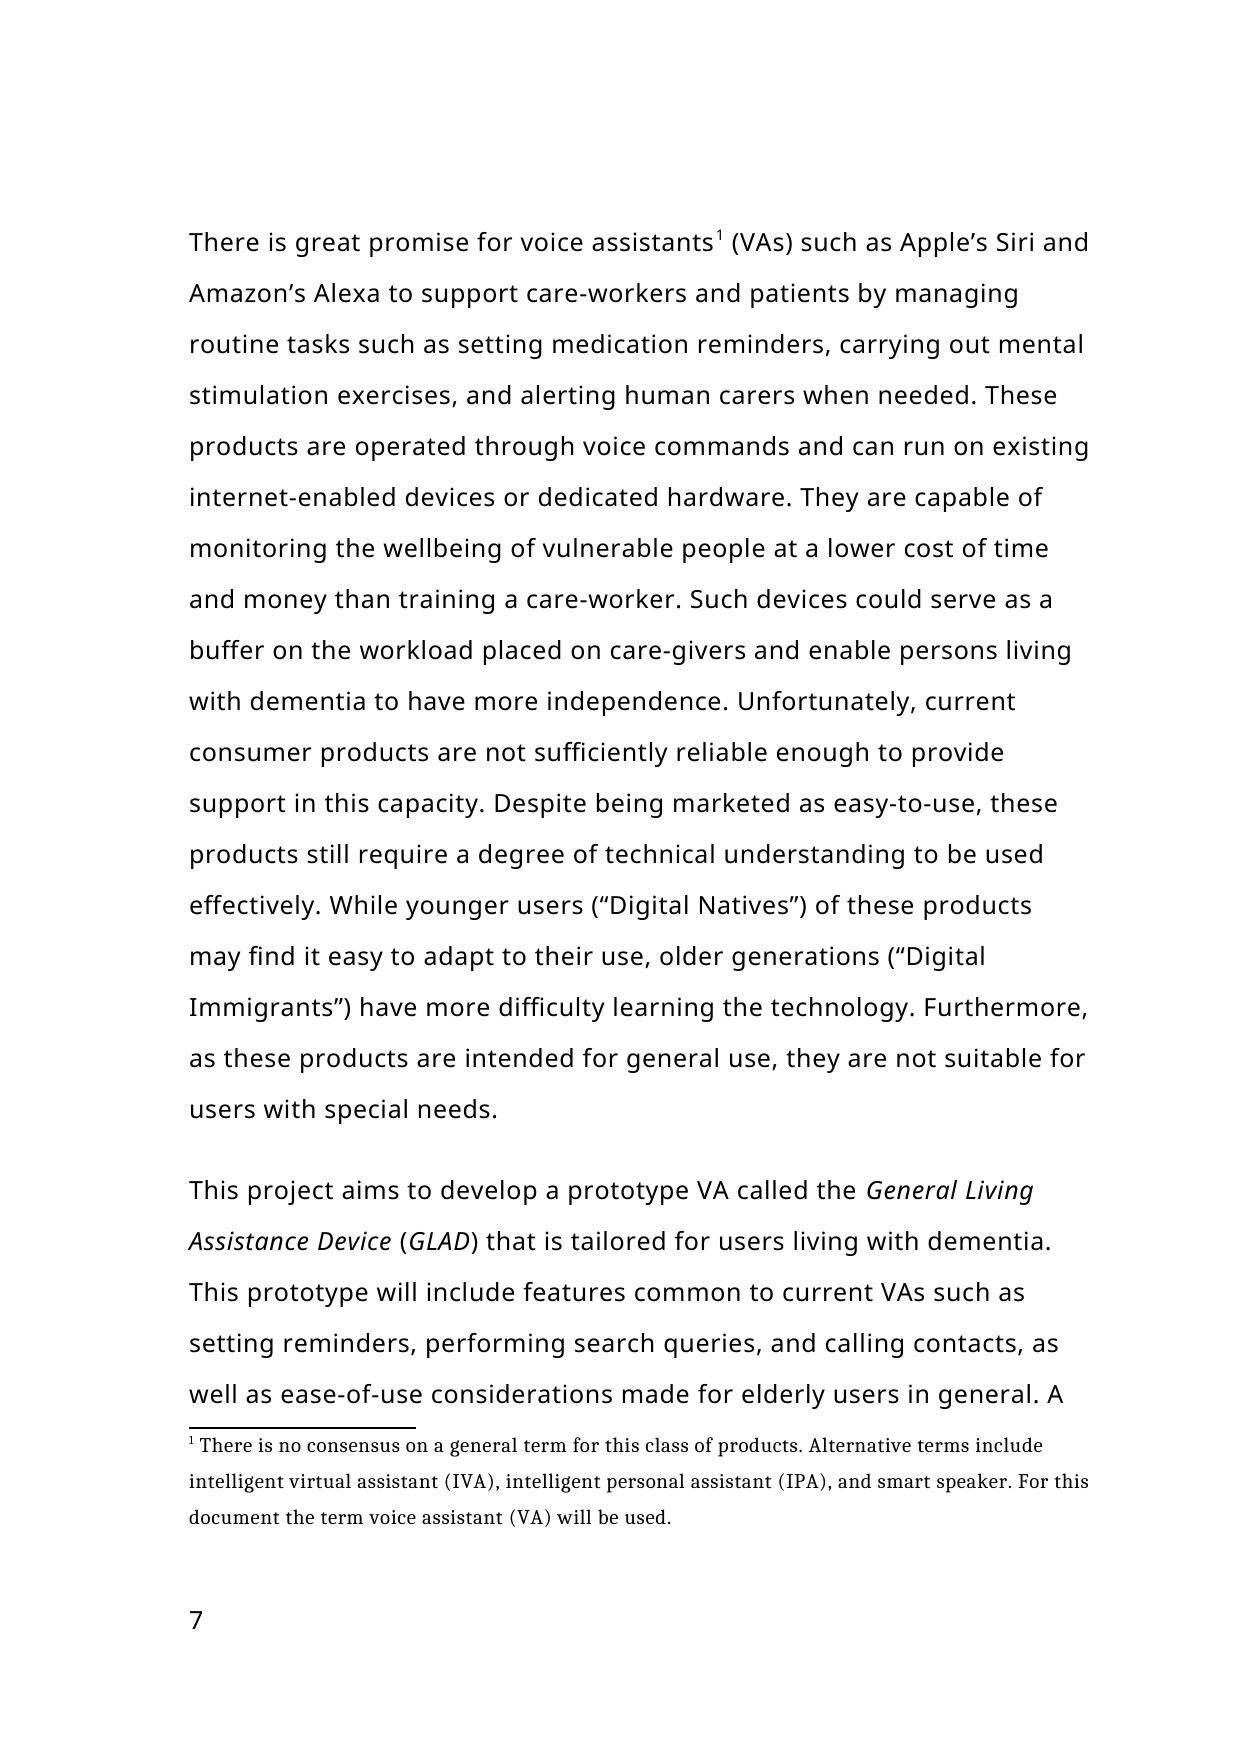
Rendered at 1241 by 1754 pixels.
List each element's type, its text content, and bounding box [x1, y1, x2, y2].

text There is great promise for voice assistants (VAs) such as Apple’s Siri and Amazon’s Alexa to support care-workers and patients by managing routine tasks such as setting medication reminders, carrying out mental stimulation exercises, and alerting human carers when needed. These products are operated through voice commands and can run on existing internet-enabled devices or dedicated hardware. They are capable of monitoring the wellbeing of vulnerable people at a lower cost of time and money than training a care-worker. Such devices could serve as a buffer on the workload placed on care-givers and enable persons living with dementia to have more independence. Unfortunately, current consumer products are not sufficiently reliable enough to provide support in this capacity. Despite being marketed as easy-to-use, these products still require a degree of technical understanding to be used effectively. While younger users (“Digital Natives”) of these products may find it easy to adapt to their use, older generations (“Digital Immigrants”) have more difficulty learning the technology. Furthermore, as these products are intended for general use, they are not suitable for users with special needs. [189, 224, 1092, 1126]
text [189, 1172, 1092, 1411]
